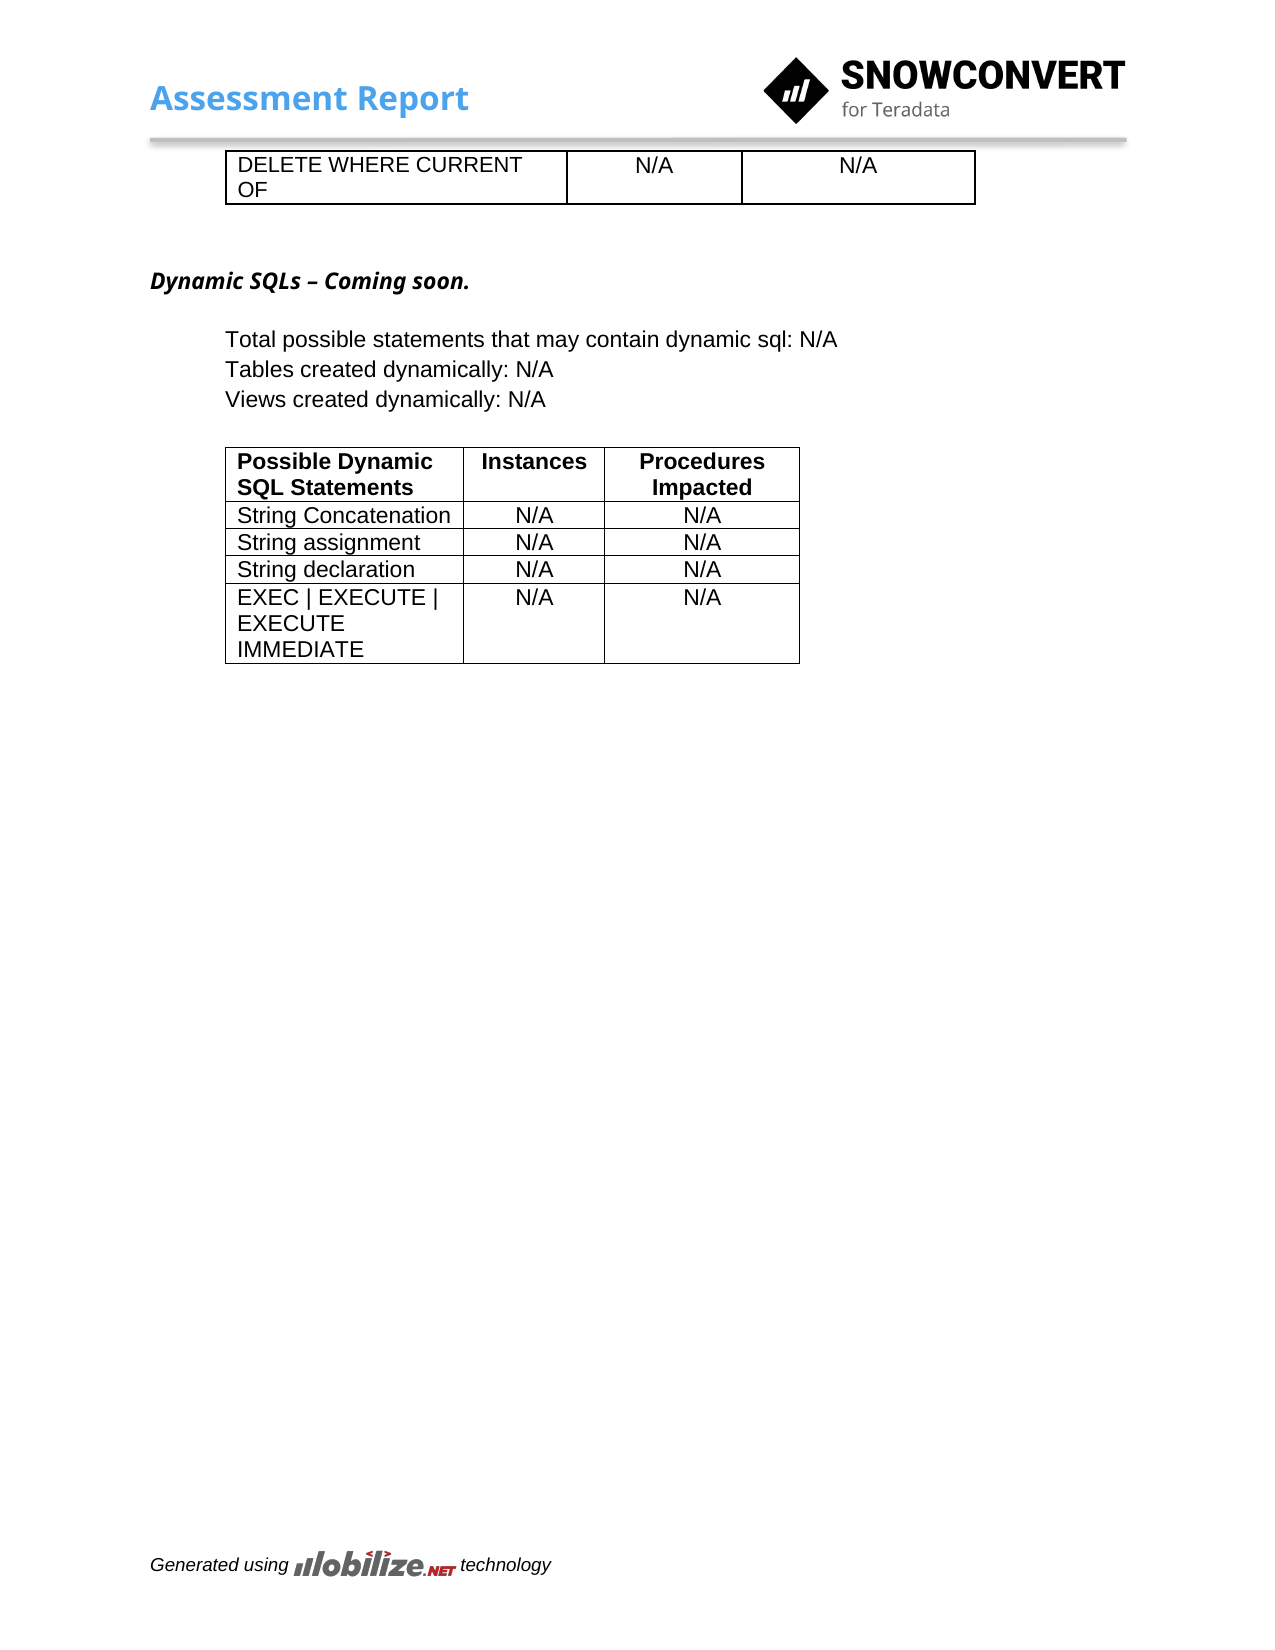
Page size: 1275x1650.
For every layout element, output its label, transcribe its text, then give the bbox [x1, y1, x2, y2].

table_cell N/A [605, 529, 799, 555]
table_cell N/A [464, 556, 604, 583]
text Total possible statements that may contain dynamic sql: N/A [150, 326, 1125, 352]
table_header Procedures Impacted [605, 448, 799, 501]
table_cell N/A [464, 584, 604, 663]
table_header Possible Dynamic SQL Statements [226, 448, 463, 501]
text Views created dynamically: N/A [150, 386, 1125, 413]
table_cell N/A [605, 556, 799, 583]
text Tables created dynamically: N/A [150, 356, 1125, 382]
table_cell String assignment [226, 529, 463, 555]
table_cell N/A [743, 152, 974, 202]
table_cell EXEC | EXECUTE | EXECUTE IMMEDIATE [226, 584, 463, 663]
table_cell N/A [568, 152, 741, 202]
table_cell String declaration [226, 556, 463, 583]
table_cell N/A [605, 584, 799, 663]
subtitle Dynamic SQLs – Coming soon. [150, 265, 1125, 296]
table_cell N/A [605, 502, 799, 528]
picture [271, 1538, 479, 1589]
table_cell N/A [464, 529, 604, 555]
table_cell N/A [464, 502, 604, 528]
table_header Instances [464, 448, 604, 501]
picture [763, 57, 1125, 124]
table_cell DELETE WHERE CURRENT OF [227, 152, 566, 202]
table_cell String Concatenation [226, 502, 463, 528]
